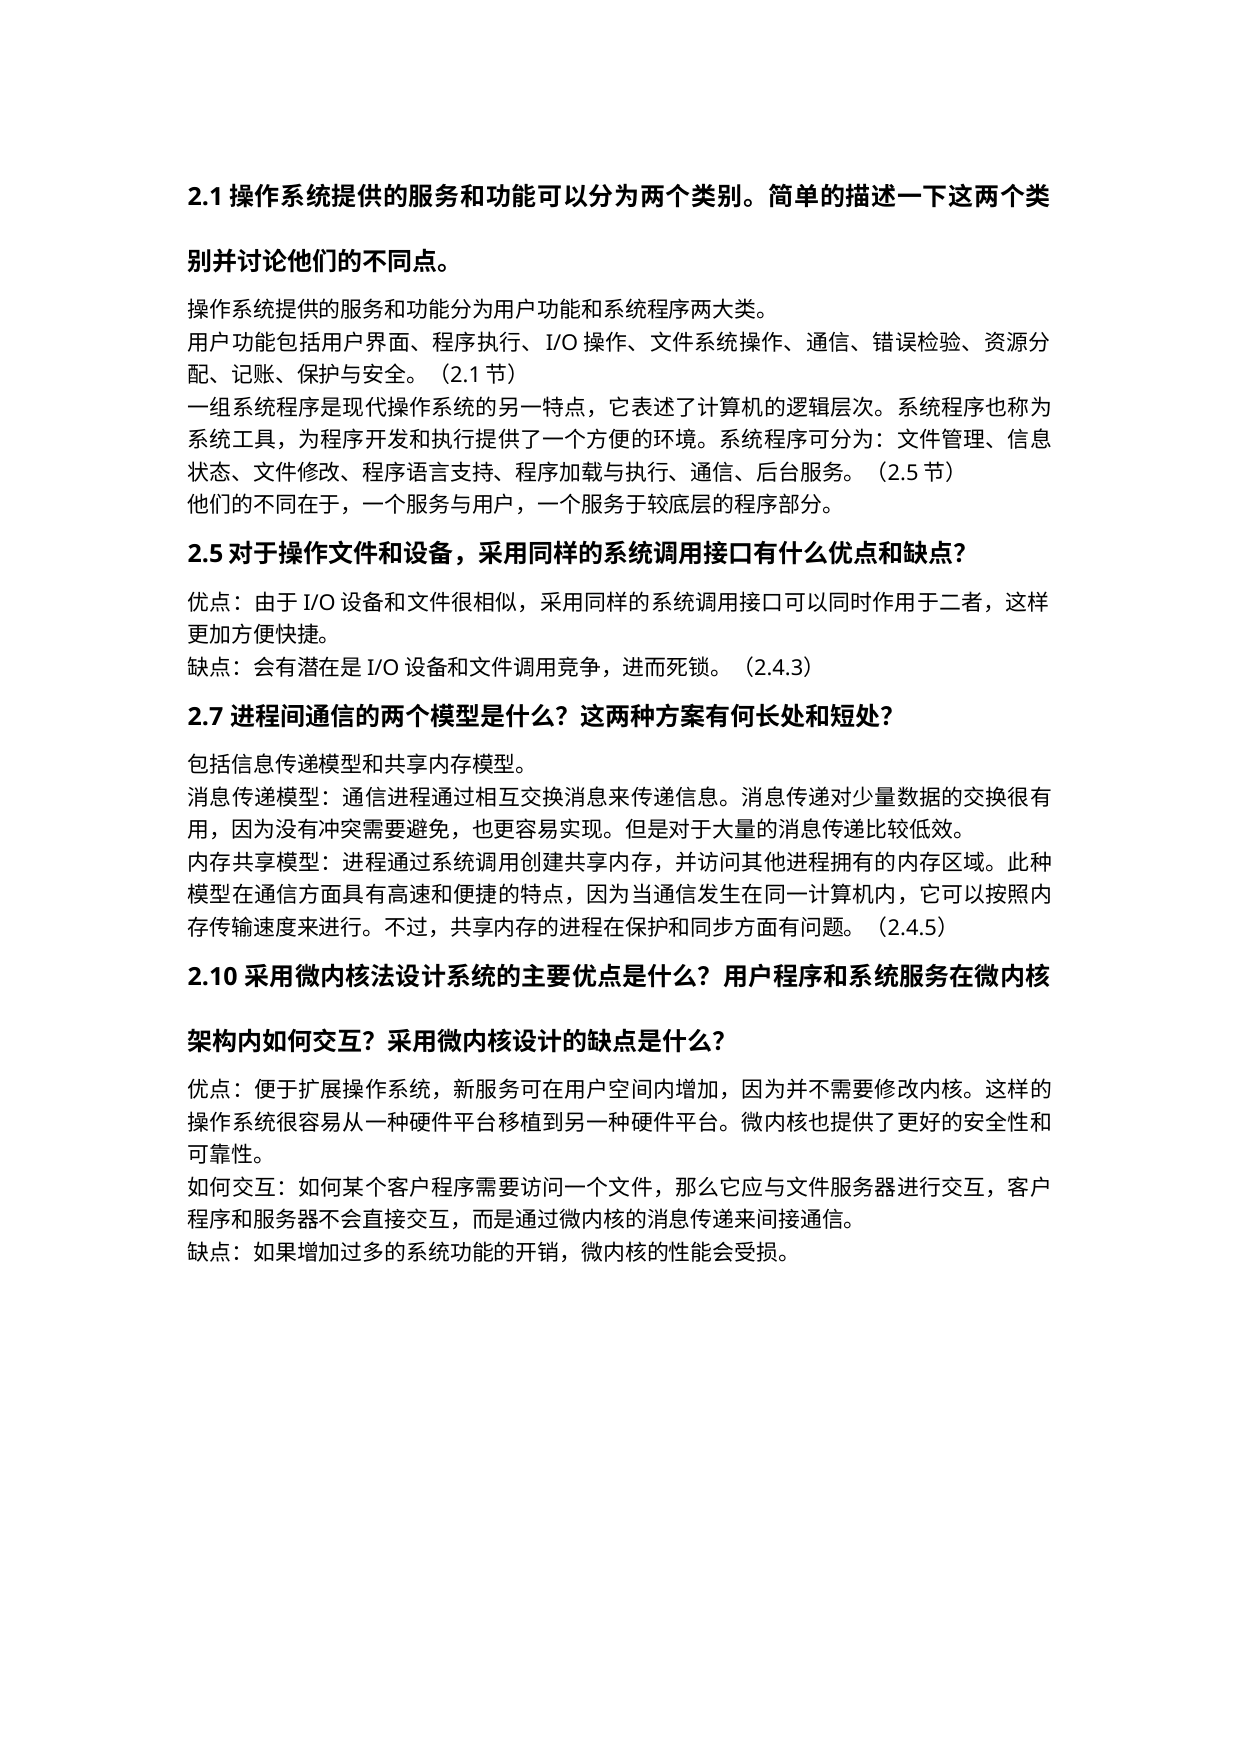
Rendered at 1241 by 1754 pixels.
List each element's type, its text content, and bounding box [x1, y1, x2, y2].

text 2.7 进程间通信的两个模型是什么？这两种方案有何长处和短处？ [187, 682, 1053, 747]
text 优点：便于扩展操作系统，新服务可在用户空间内增加，因为并不需要修改内核。这样的操作系统很容易从一种硬件平台移植到另一种硬件平台。微内核也提供了更好的安全性和可靠性。 [187, 1072, 1053, 1169]
text 包括信息传递模型和共享内存模型。 [187, 747, 1053, 779]
text 缺点：会有潜在是I/O设备和文件调用竞争，进而死锁。（2.4.3） [187, 649, 1053, 682]
text 操作系统提供的服务和功能分为用户功能和系统程序两大类。 [187, 292, 1053, 324]
text 2.5对于操作文件和设备，采用同样的系统调用接口有什么优点和缺点？ [187, 519, 1053, 584]
text 内存共享模型：进程通过系统调用创建共享内存，并访问其他进程拥有的内存区域。此种模型在通信方面具有高速和便捷的特点，因为当通信发生在同一计算机内，它可以按照内存传输速度来进行。不过，共享内存的进程在保护和同步方面有问题。（2.4.5） [187, 844, 1053, 942]
text 2.1操作系统提供的服务和功能可以分为两个类别。简单的描述一下这两个类别并讨论他们的不同点。 [187, 162, 1053, 292]
text 缺点：如果增加过多的系统功能的开销，微内核的性能会受损。 [187, 1234, 1053, 1267]
text 2.10 采用微内核法设计系统的主要优点是什么？用户程序和系统服务在微内核架构内如何交互？采用微内核设计的缺点是什么？ [187, 942, 1053, 1072]
text 优点：由于I/O设备和文件很相似，采用同样的系统调用接口可以同时作用于二者，这样更加方便快捷。 [187, 584, 1053, 649]
text 如何交互：如何某个客户程序需要访问一个文件，那么它应与文件服务器进行交互，客户程序和服务器不会直接交互，而是通过微内核的消息传递来间接通信。 [187, 1169, 1053, 1234]
text 他们的不同在于，一个服务与用户，一个服务于较底层的程序部分。 [187, 487, 1053, 519]
text 一组系统程序是现代操作系统的另一特点，它表述了计算机的逻辑层次。系统程序也称为系统工具，为程序开发和执行提供了一个方便的环境。系统程序可分为：文件管理、信息状态、文件修改、程序语言支持、程序加载与执行、通信、后台服务。（2.5节） [187, 389, 1053, 487]
text 用户功能包括用户界面、程序执行、I/O操作、文件系统操作、通信、错误检验、资源分配、记账、保护与安全。（2.1节） [187, 324, 1053, 389]
text 消息传递模型：通信进程通过相互交换消息来传递信息。消息传递对少量数据的交换很有用，因为没有冲突需要避免，也更容易实现。但是对于大量的消息传递比较低效。 [187, 779, 1053, 844]
